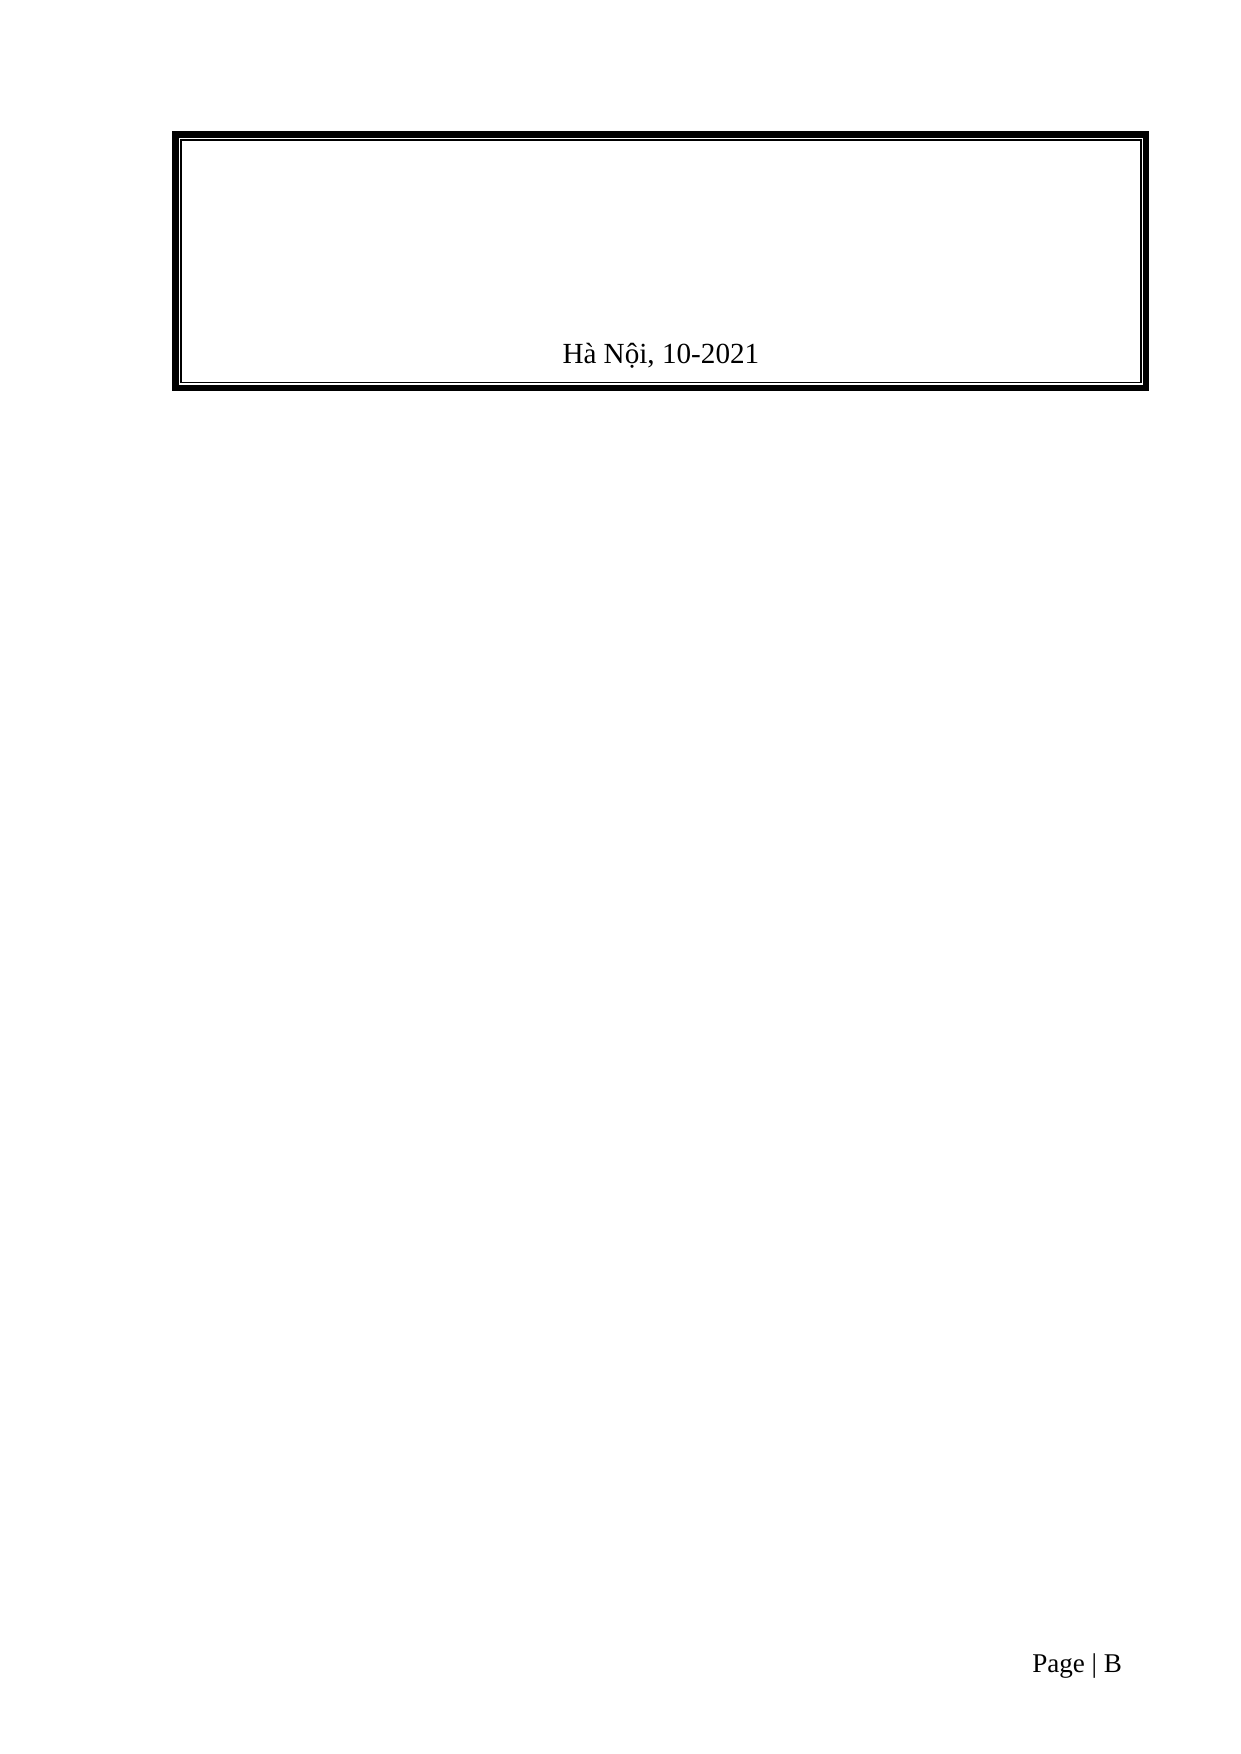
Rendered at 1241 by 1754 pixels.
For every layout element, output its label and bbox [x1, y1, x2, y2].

table_header [182, 141, 1140, 382]
